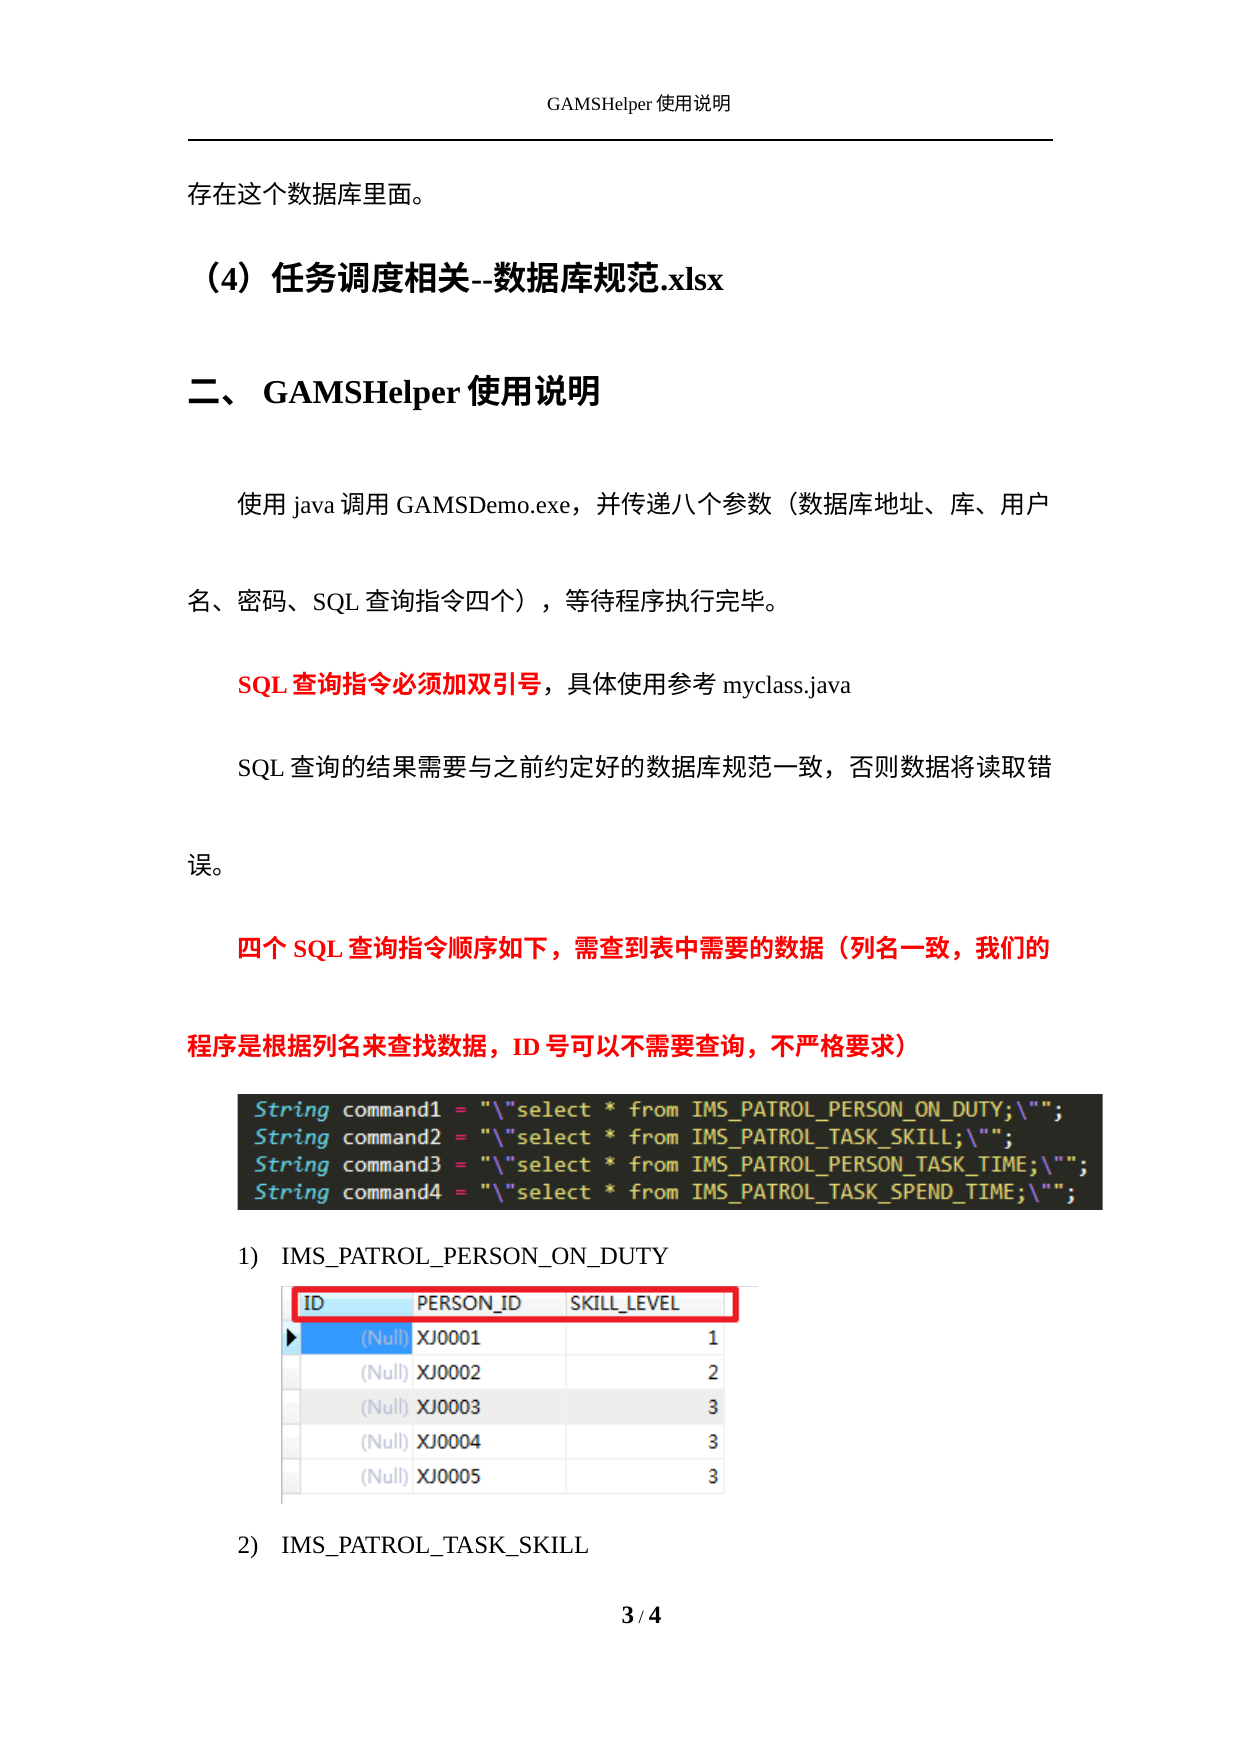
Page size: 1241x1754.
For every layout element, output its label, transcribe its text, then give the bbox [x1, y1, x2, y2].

list IMS_PATROL_PERSON_ON_DUTY [237, 1239, 1053, 1272]
text SQL查询指令必须加双引号，具体使用参考myclass.java [187, 650, 1053, 715]
text 数据库需要提前创建好此表，GAMS运行结果进行二次加工处理，最终保存在这个数据库里面。 [187, 160, 1053, 225]
text 使用java调用GAMSDemo.exe，并传递八个参数（数据库地址、库、用户名、密码、SQL查询指令四个），等待程序执行完毕。 [187, 470, 1053, 632]
picture [237, 1094, 1103, 1210]
subtitle （4）任务调度相关--数据库规范.xlsx [187, 243, 1053, 308]
text SQL查询的结果需要与之前约定好的数据库规范一致，否则数据将读取错误。 [187, 733, 1053, 896]
list IMS_PATROL_TASK_SKILL [237, 1528, 1053, 1560]
subtitle GAMSHelper使用说明 [187, 356, 1053, 421]
picture [281, 1286, 758, 1504]
text 四个SQL查询指令顺序如下，需查到表中需要的数据（列名一致，我们的程序是根据列名来查找数据，ID号可以不需要查询，不严格要求） [187, 914, 1053, 1077]
